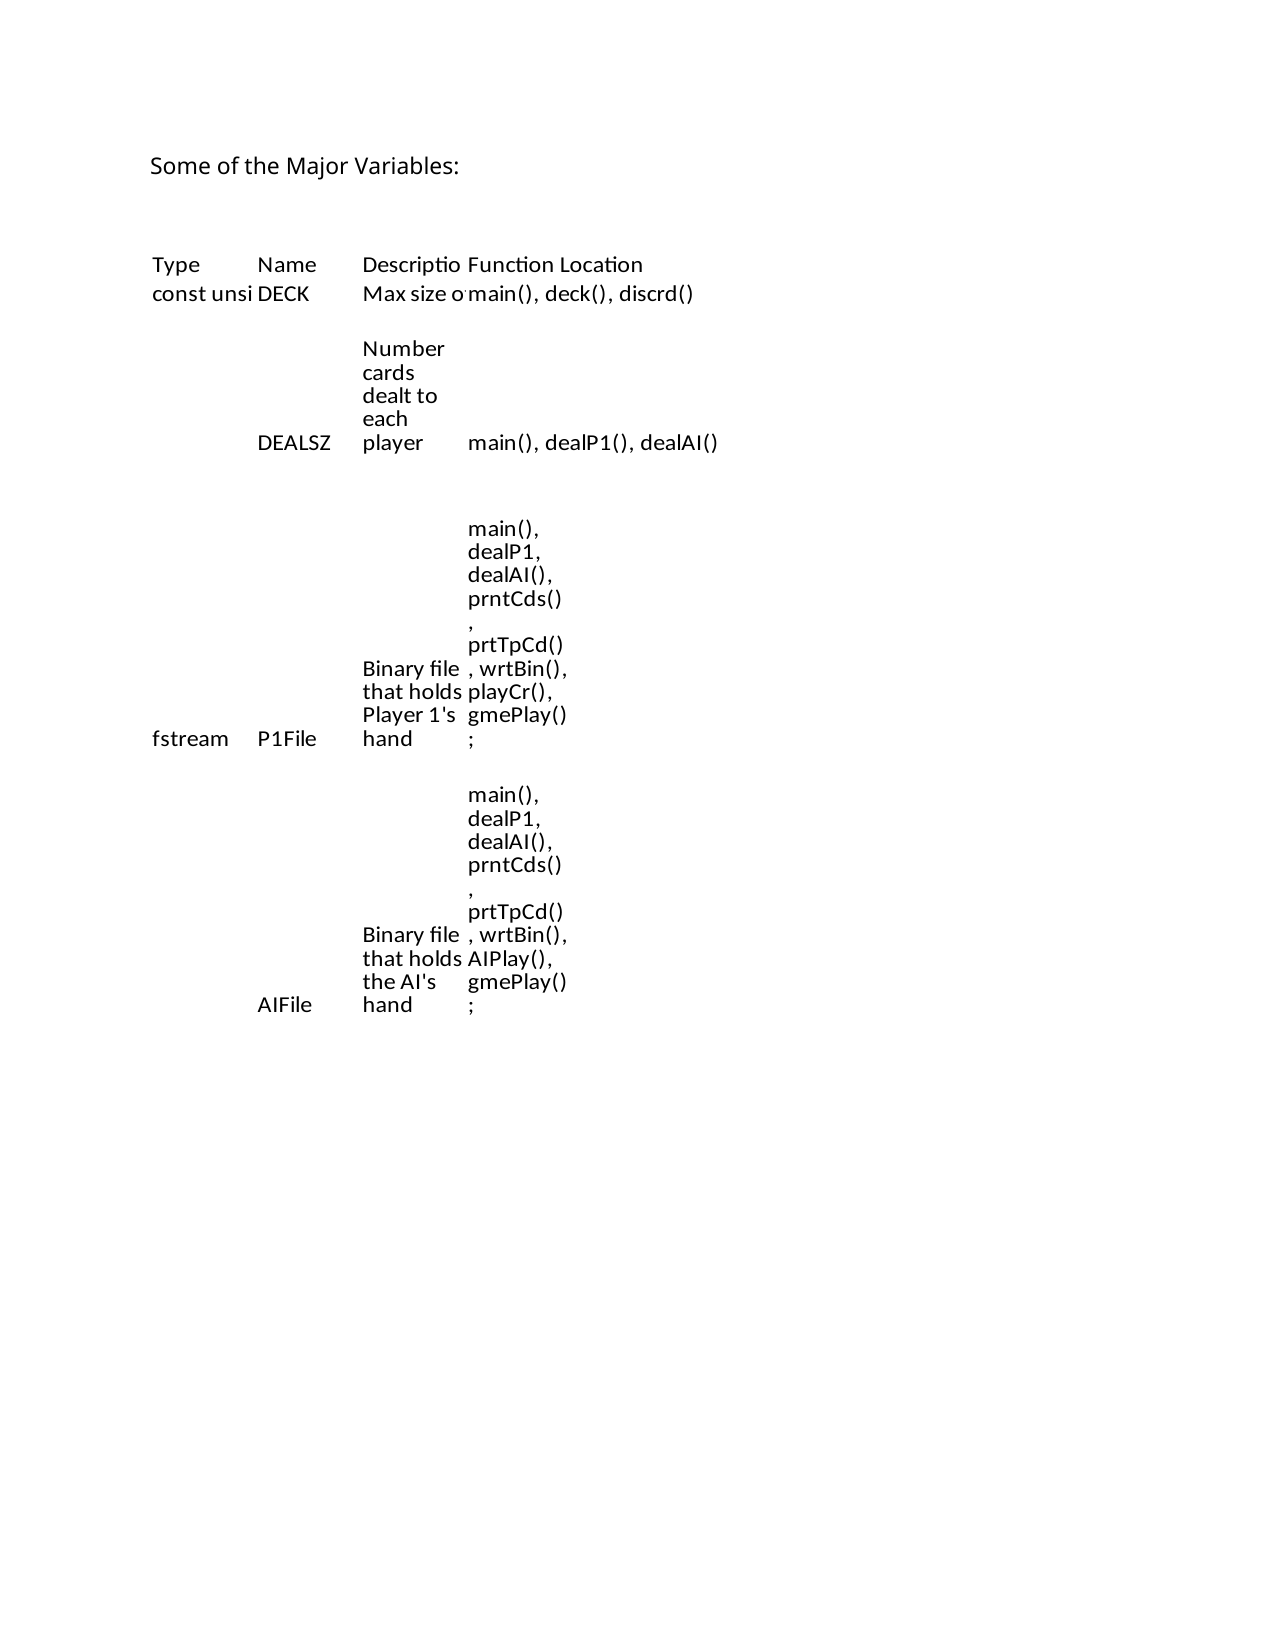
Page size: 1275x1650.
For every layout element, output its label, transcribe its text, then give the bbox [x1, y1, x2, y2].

text Some of the Major Variables: [150, 150, 1125, 181]
